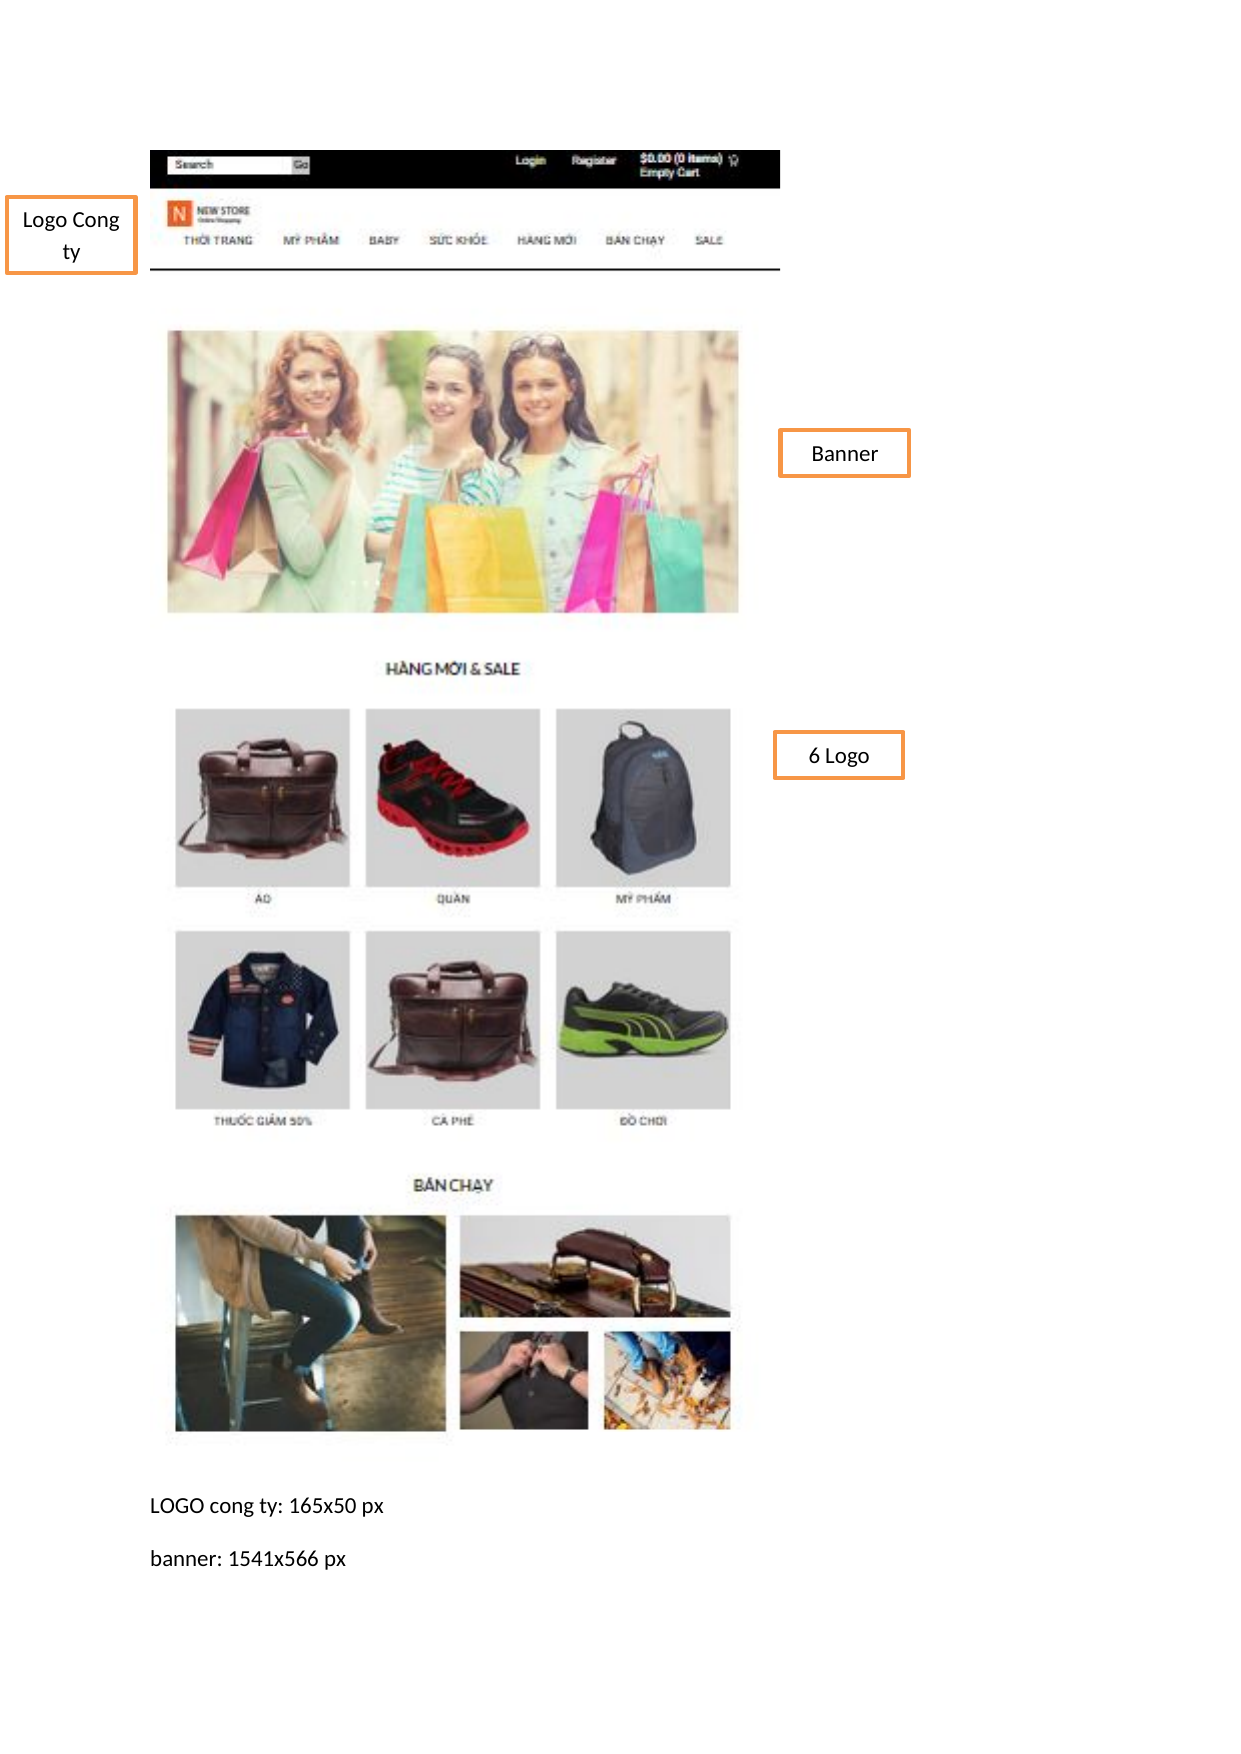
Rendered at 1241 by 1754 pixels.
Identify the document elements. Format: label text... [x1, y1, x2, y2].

picture [150, 150, 780, 1466]
text LOGO cong ty: 165x50 px [150, 1491, 1090, 1519]
text banner: 1541x566 px [150, 1544, 1090, 1572]
